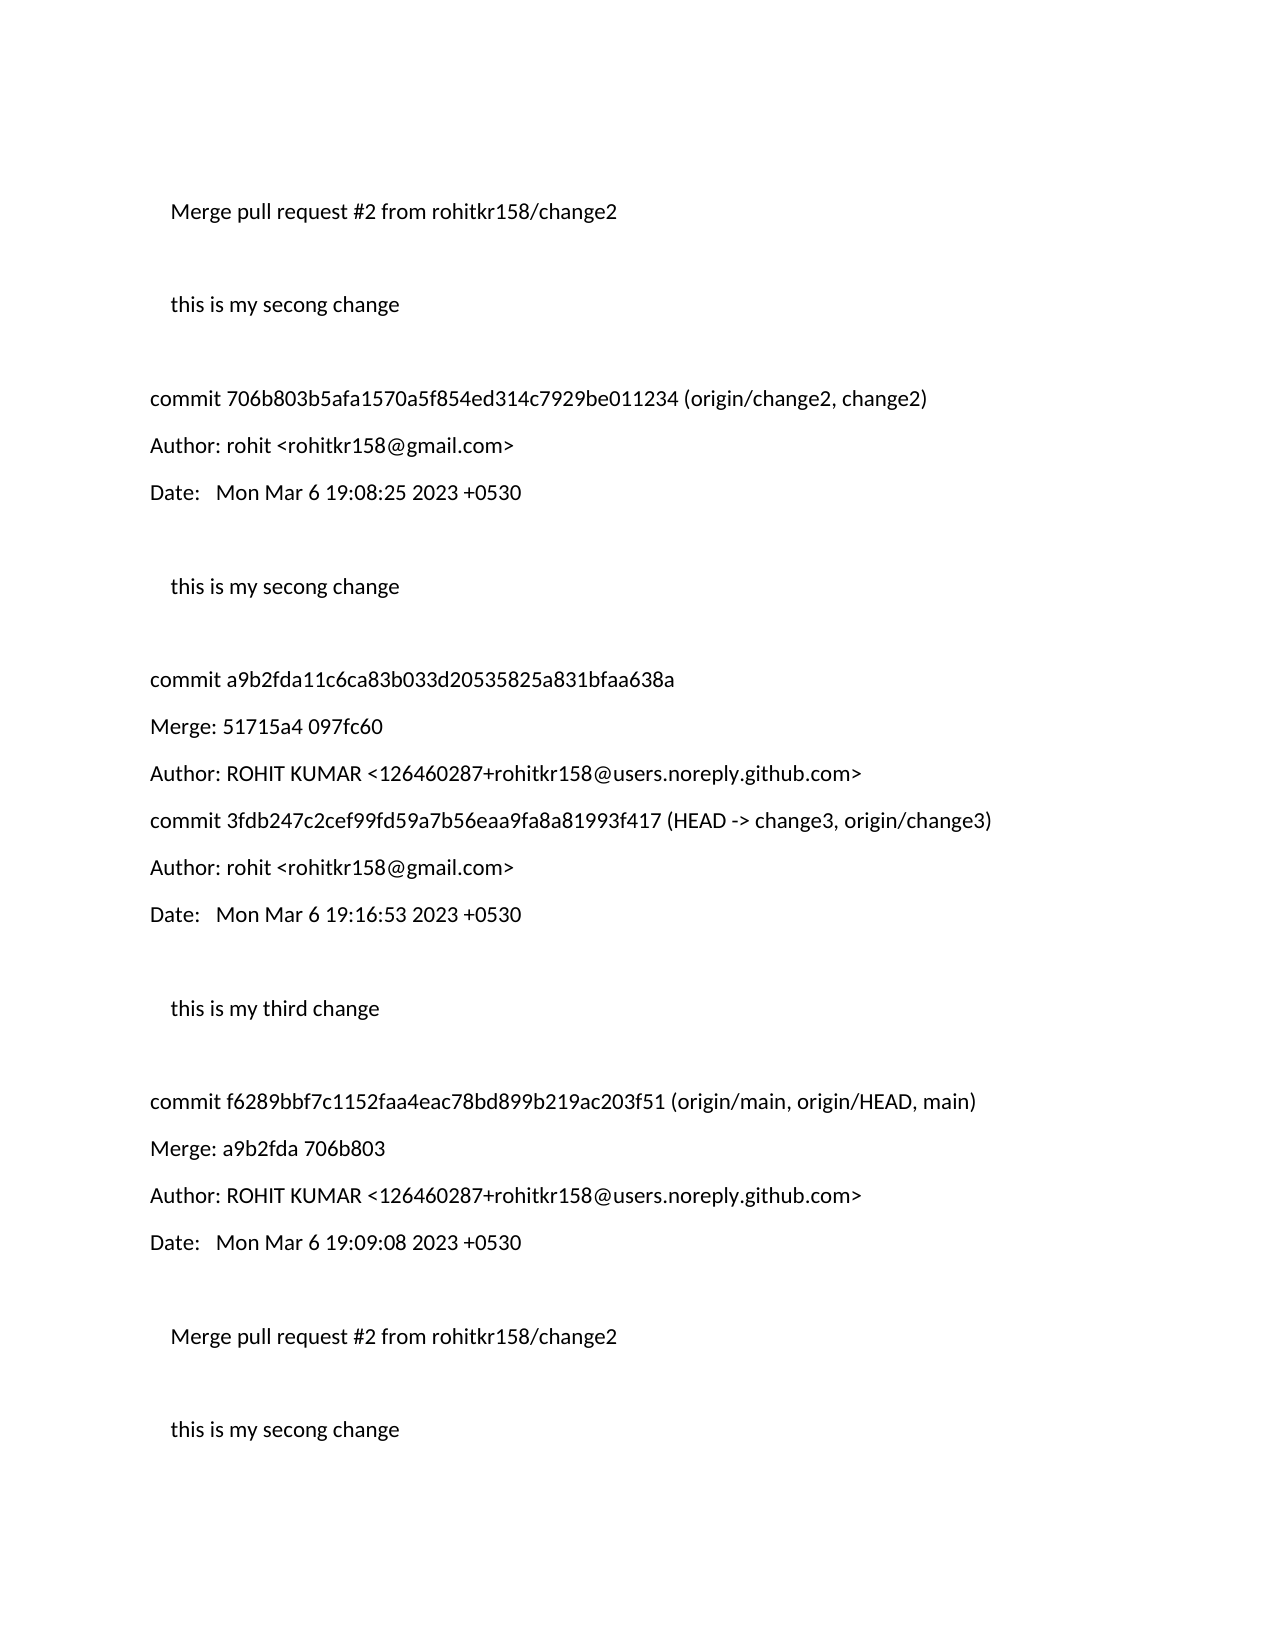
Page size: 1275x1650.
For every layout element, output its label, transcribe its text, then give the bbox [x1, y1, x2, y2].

text this is my secong change [150, 1416, 1125, 1444]
text commit 3fdb247c2cef99fd59a7b56eaa9fa8a81993f417 (HEAD -> change3, origin/change3) [150, 806, 1125, 834]
text this is my secong change [150, 291, 1125, 319]
text Author: rohit <rohitkr158@gmail.com> [150, 853, 1125, 881]
text Date: Mon Mar 6 19:16:53 2023 +0530 [150, 900, 1125, 928]
text Author: ROHIT KUMAR <126460287+rohitkr158@users.noreply.github.com> [150, 759, 1125, 787]
text this is my third change [150, 994, 1125, 1022]
text commit f6289bbf7c1152faa4eac78bd899b219ac203f51 (origin/main, origin/HEAD, main) [150, 1087, 1125, 1116]
text Date: Mon Mar 6 19:08:25 2023 +0530 [150, 478, 1125, 506]
text commit 706b803b5afa1570a5f854ed314c7929be011234 (origin/change2, change2) [150, 384, 1125, 412]
text Merge: a9b2fda 706b803 [150, 1134, 1125, 1162]
text Author: ROHIT KUMAR <126460287+rohitkr158@users.noreply.github.com> [150, 1181, 1125, 1209]
text Merge pull request #2 from rohitkr158/change2 [150, 1322, 1125, 1350]
text this is my secong change [150, 572, 1125, 600]
text commit a9b2fda11c6ca83b033d20535825a831bfaa638a [150, 666, 1125, 694]
text Author: rohit <rohitkr158@gmail.com> [150, 431, 1125, 459]
text Merge pull request #2 from rohitkr158/change2 [150, 197, 1125, 225]
text Date: Mon Mar 6 19:09:08 2023 +0530 [150, 1228, 1125, 1256]
text Merge: 51715a4 097fc60 [150, 712, 1125, 741]
